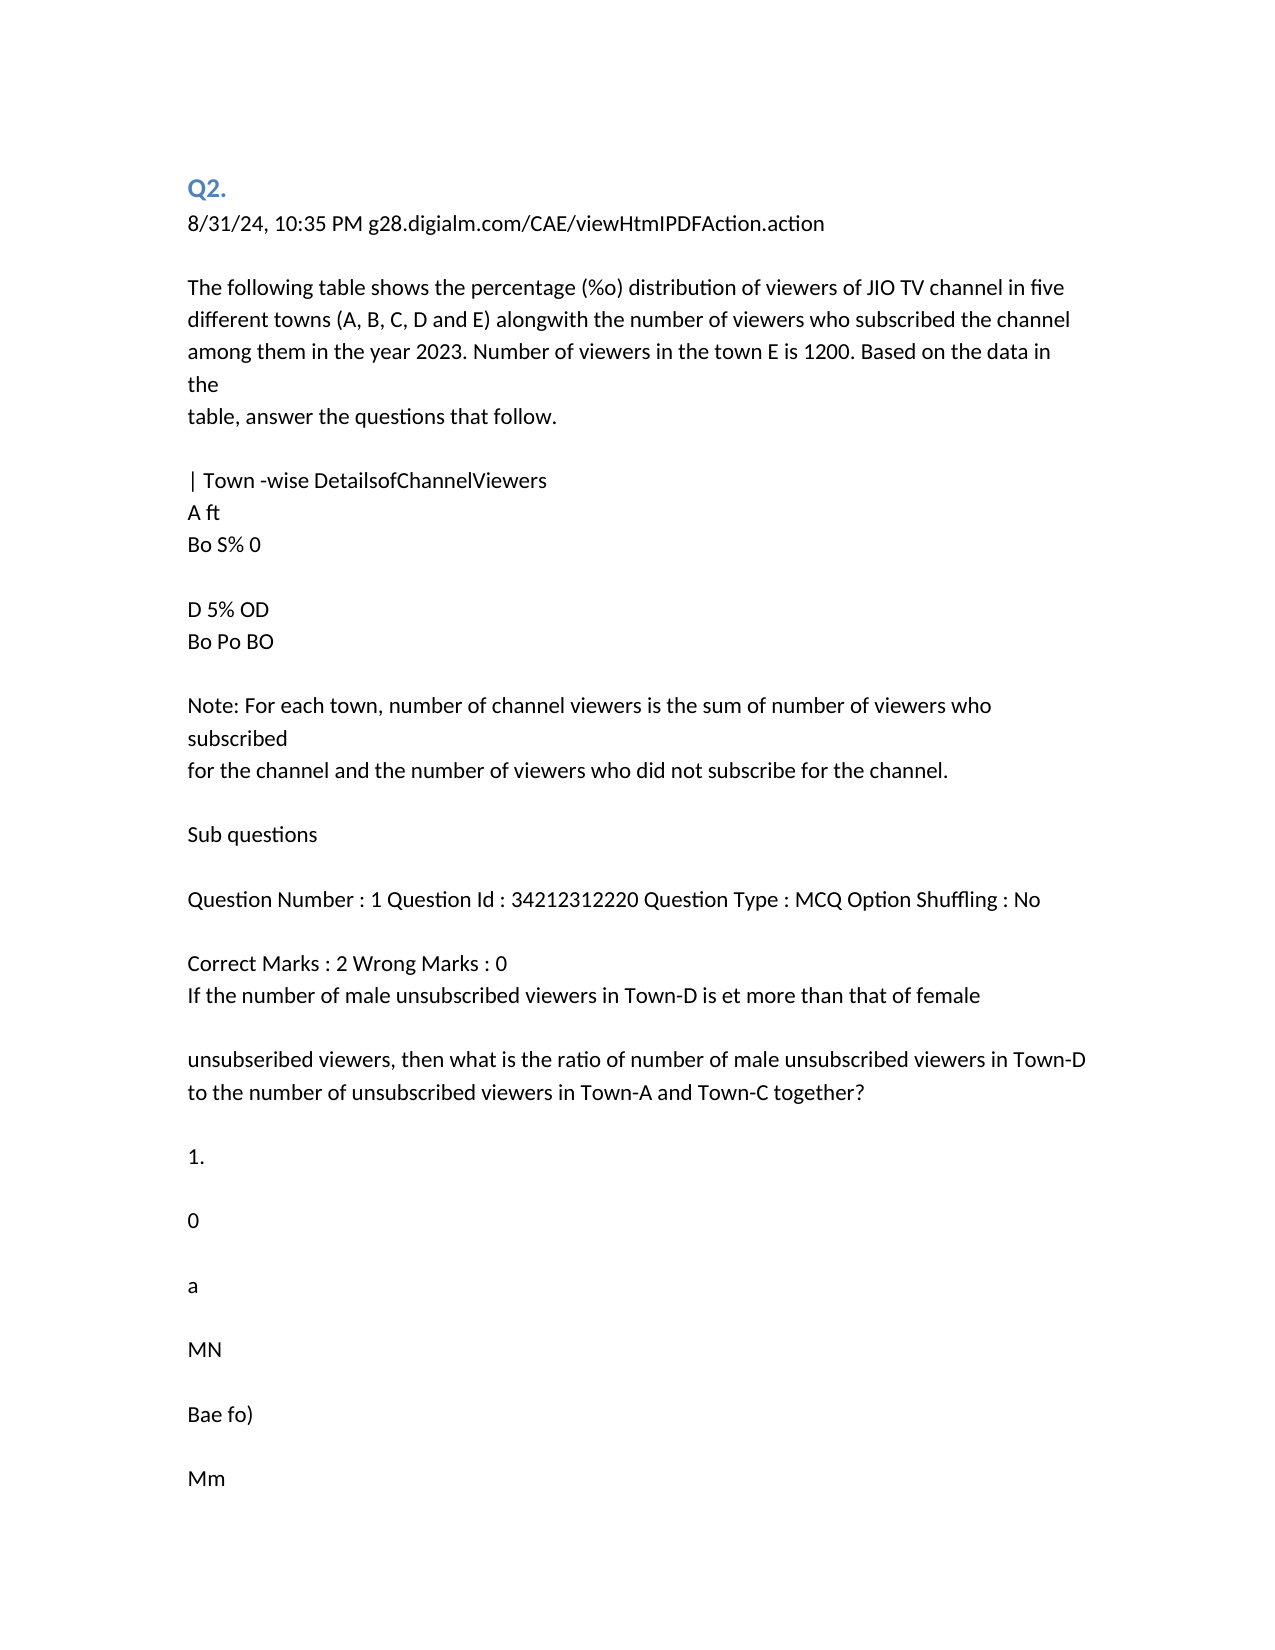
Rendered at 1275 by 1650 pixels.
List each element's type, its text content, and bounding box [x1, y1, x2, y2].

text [187, 209, 1087, 1492]
subtitle Q2. [187, 171, 1087, 204]
